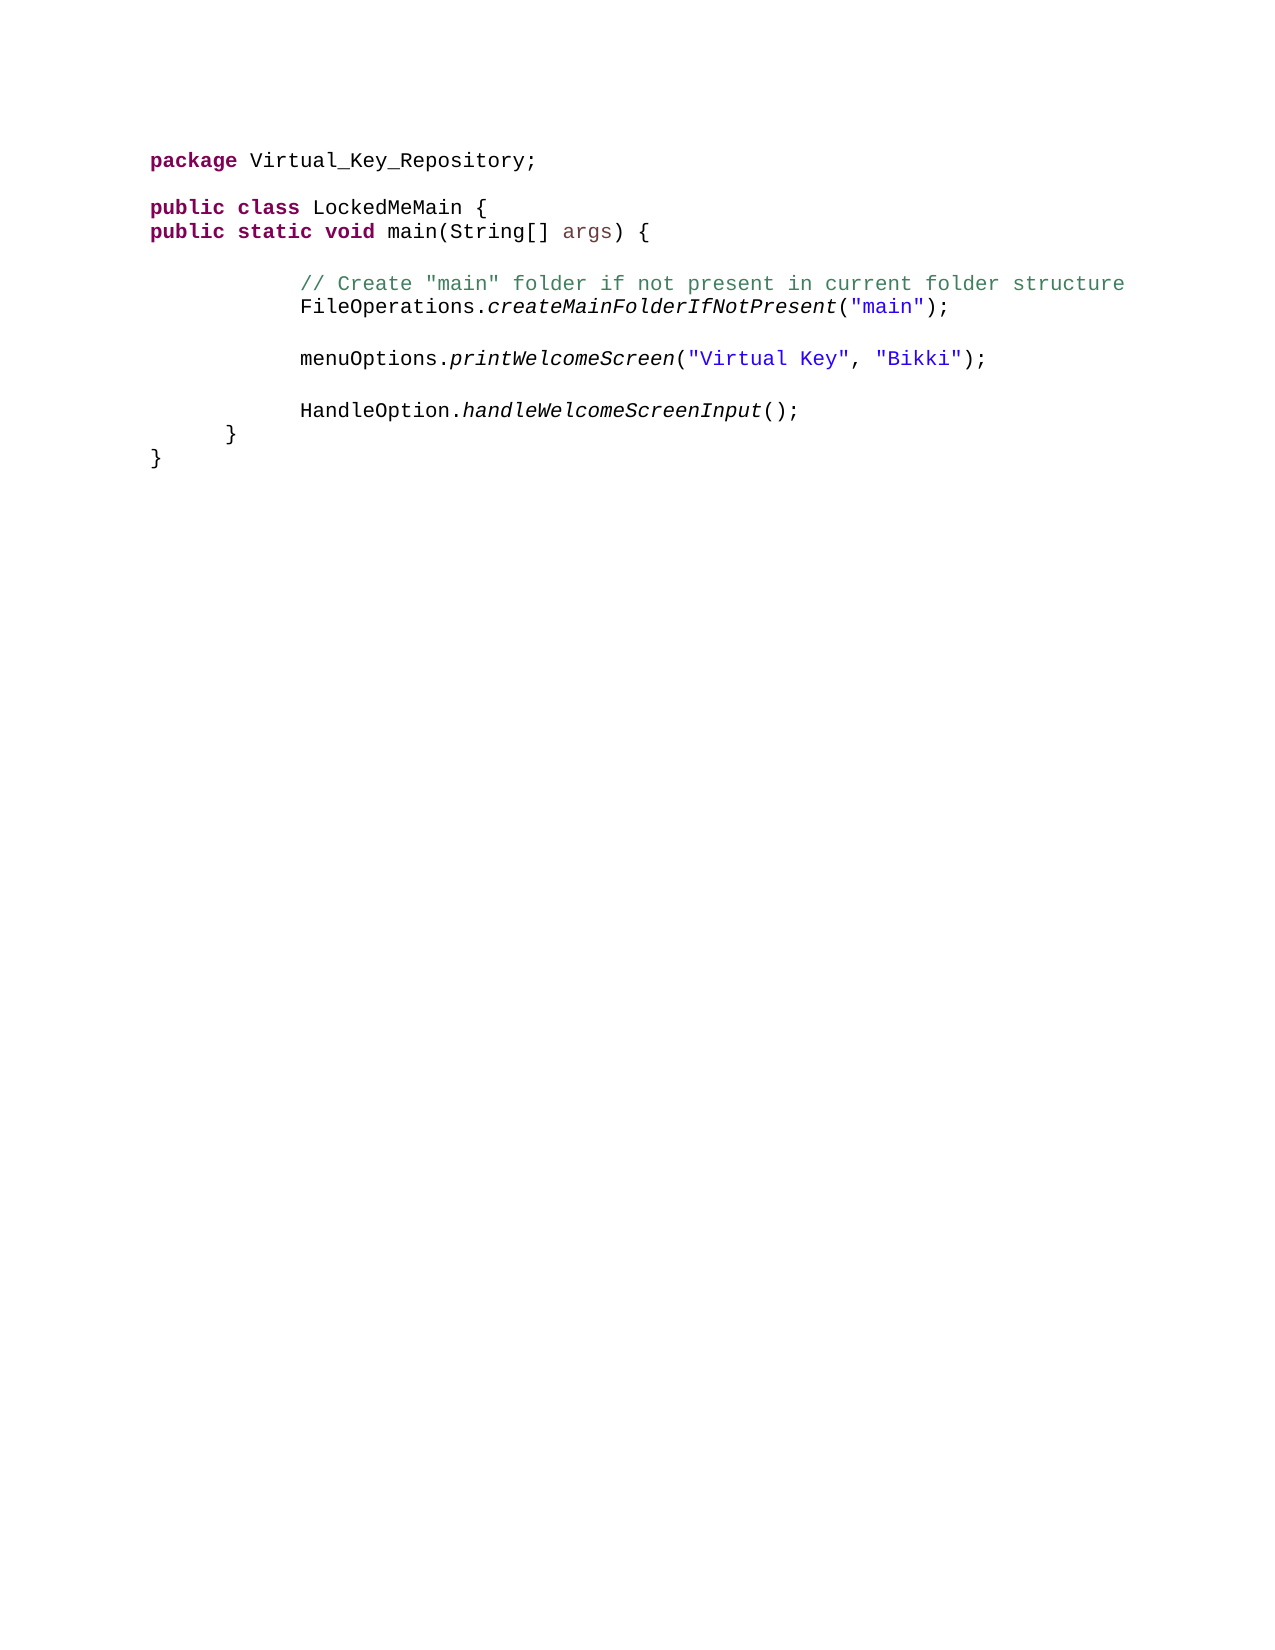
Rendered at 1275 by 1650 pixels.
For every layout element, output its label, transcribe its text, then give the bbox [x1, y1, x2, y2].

text public class LockedMeMain { [150, 197, 1125, 221]
text public static void main(String[] args) { [150, 221, 1125, 244]
text } [150, 447, 1125, 471]
text menuOptions.printWelcomeScreen("Virtual Key", "Bikki"); [150, 348, 1125, 372]
text // Create "main" folder if not present in current folder structure [150, 273, 1125, 296]
text } [150, 423, 1125, 447]
text package Virtual_Key_Repository; [150, 150, 1125, 174]
text HandleOption.handleWelcomeScreenInput(); [150, 399, 1125, 423]
text FileOperations.createMainFolderIfNotPresent("main"); [150, 296, 1125, 320]
